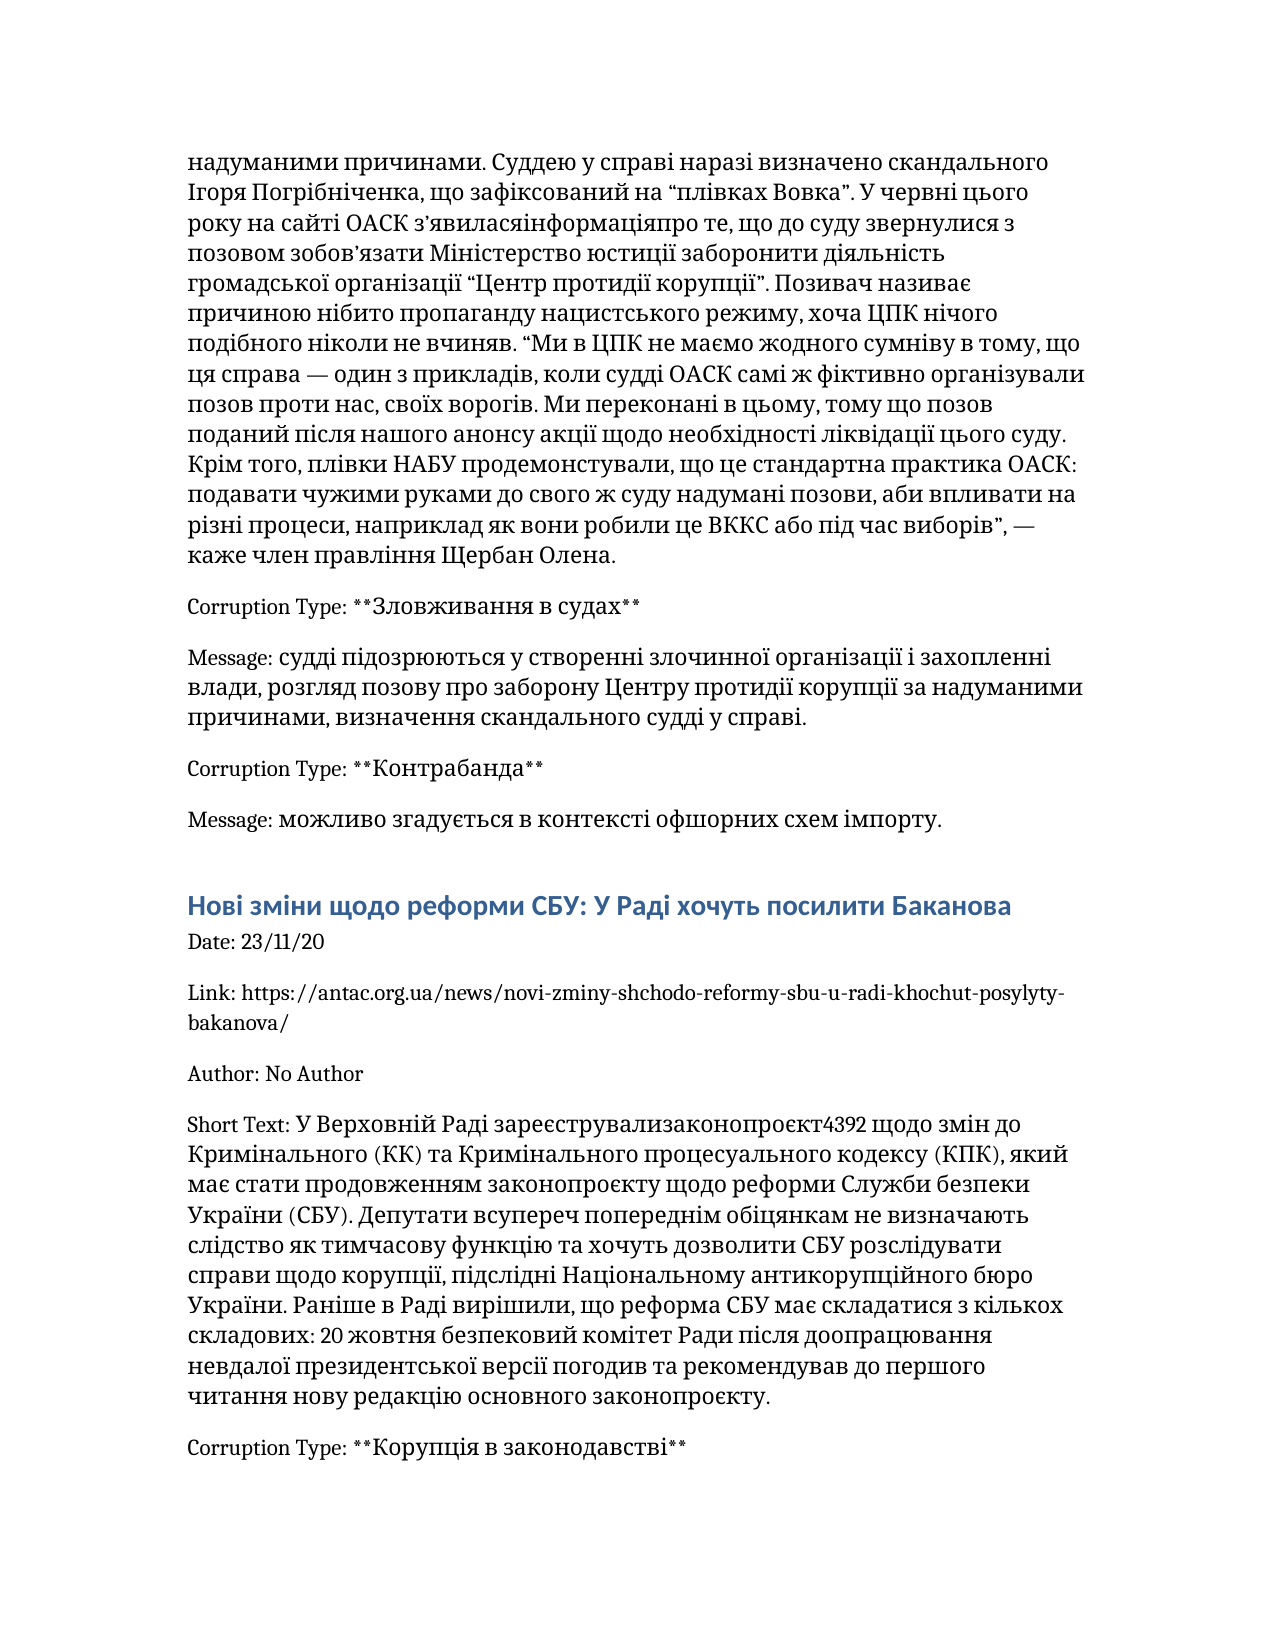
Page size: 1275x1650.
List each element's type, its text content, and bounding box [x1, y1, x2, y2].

text Message: судді підозрюються у створенні злочинної організації і захопленні влади, розгляд позову про заборону Центру протидії корупції за надуманими причинами, визначення скандального судді у справі. [187, 645, 1087, 732]
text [187, 150, 1087, 569]
text Short Text: У Верховній Раді зареєструвализаконопроєкт4392 щодо змін до Кримінального (КК) та Кримінального процесуального кодексу (КПК), який має стати продовженням законопроєкту щодо реформи Служби безпеки України (СБУ). Депутати всупереч попереднім обіцянкам не визначають слідство як тимчасову функцію та хочуть дозволити СБУ розслідувати справи щодо корупції, підслідні Національному антикорупційного бюро України. Раніше в Раді вирішили, що реформа СБУ має складатися з кількох складових: 20 жовтня безпековий комітет Ради після доопрацювання невдалої президентської версії погодив та рекомендував до першого читання нову редакцію основного законопроєкту. [187, 1112, 1087, 1410]
text Message: можливо згадується в контексті офшорних схем імпорту. [187, 807, 1087, 834]
text Link: https://antac.org.ua/news/novi-zminy-shchodo-reformy-sbu-u-radi-khochut-posylyty-bakanova/ [187, 979, 1087, 1036]
text Corruption Type: **Корупція в законодавстві** [187, 1435, 1087, 1461]
text Date: 23/11/20 [187, 928, 1087, 955]
text Corruption Type: **Контрабанда** [187, 756, 1087, 783]
text Corruption Type: **Зловживання в судах** [187, 594, 1087, 620]
subtitle Нові зміни щодо реформи СБУ: У Раді хочуть посилити Баканова [187, 887, 1087, 923]
text Author: No Author [187, 1061, 1087, 1087]
